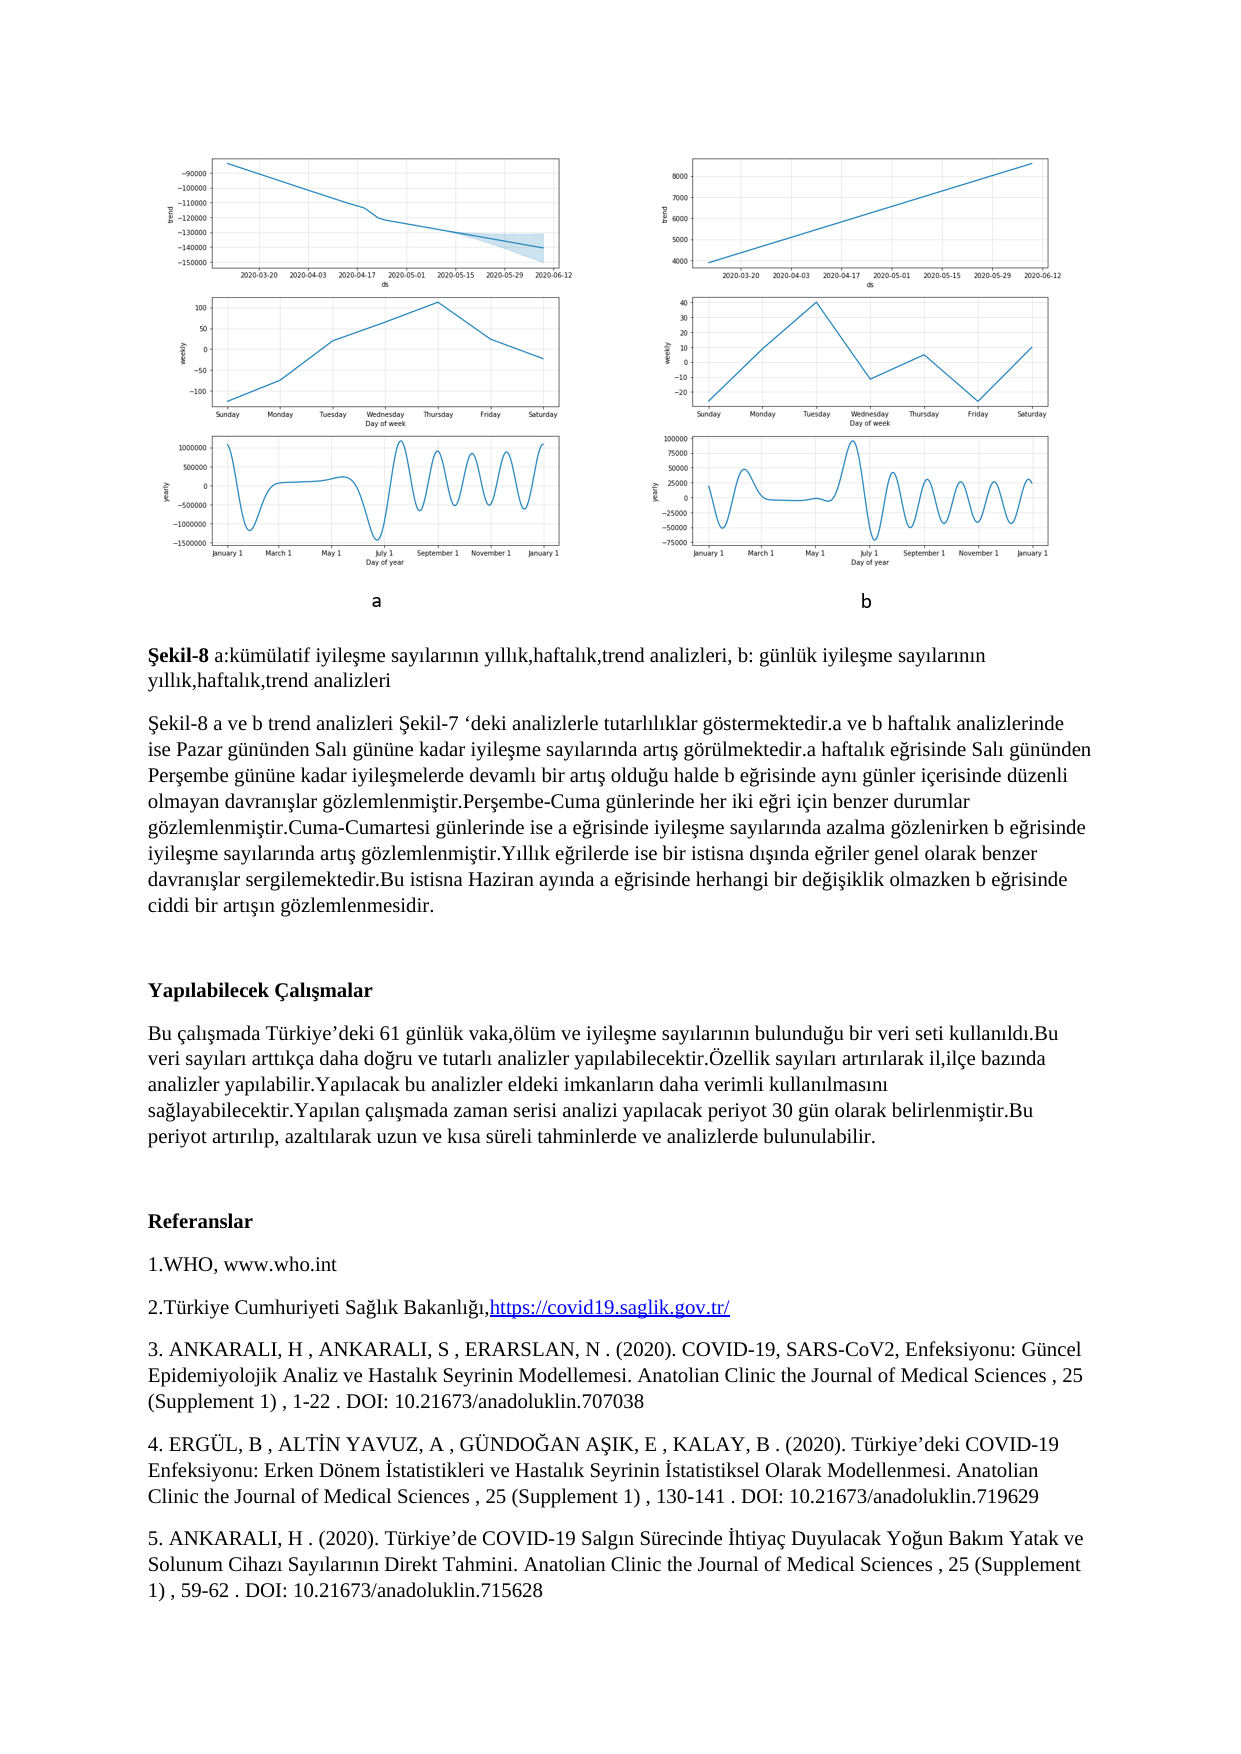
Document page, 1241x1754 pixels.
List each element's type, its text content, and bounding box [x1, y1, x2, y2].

text 5. ANKARALI, H . (2020). Türkiye’de COVID-19 Salgın Sürecinde İhtiyaç Duyulacak Yoğun Bakım Yatak ve Solunum Cihazı Sayılarının Direkt Tahmini. Anatolian Clinic the Journal of Medical Sciences , 25 (Supplement 1) , 59-62 . DOI: 10.21673/anadoluklin.715628 [148, 1526, 1093, 1602]
text Bu çalışmada Türkiye’deki 61 günlük vaka,ölüm ve iyileşme sayılarının bulunduğu bir veri seti kullanıldı.Bu veri sayıları arttıkça daha doğru ve tutarlı analizler yapılabilecektir.Özellik sayıları artırılarak il,ilçe bazında analizler yapılabilir.Yapılacak bu analizler eldeki imkanların daha verimli kullanılmasını sağlayabilecektir.Yapılan çalışmada zaman serisi analizi yapılacak periyot 30 gün olarak belirlenmiştir.Bu periyot artırılıp, azaltılarak uzun ve kısa süreli tahminlerde ve analizlerde bulunulabilir. [148, 1020, 1093, 1148]
text Şekil-8 a ve b trend analizleri Şekil-7 ‘deki analizlerle tutarlılıklar göstermektedir.a ve b haftalık analizlerinde ise Pazar gününden Salı gününe kadar iyileşme sayılarında artış görülmektedir.a haftalık eğrisinde Salı gününden Perşembe gününe kadar iyileşmelerde devamlı bir artış olduğu halde b eğrisinde aynı günler içerisinde düzenli olmayan davranışlar gözlemlenmiştir.Perşembe-Cuma günlerinde her iki eğri için benzer durumlar gözlemlenmiştir.Cuma-Cumartesi günlerinde ise a eğrisinde iyileşme sayılarında azalma gözlenirken b eğrisinde iyileşme sayılarında artış gözlemlenmiştir.Yıllık eğrilerde ise bir istisna dışında eğriler genel olarak benzer davranışlar sergilemektedir.Bu istisna Haziran ayında a eğrisinde herhangi bir değişiklik olmazken b eğrisinde ciddi bir artışın gözlemlenmesidir. [148, 711, 1093, 917]
text 3. ANKARALI, H , ANKARALI, S , ERARSLAN, N . (2020). COVID-19, SARS-CoV2, Enfeksiyonu: Güncel Epidemiyolojik Analiz ve Hastalık Seyrinin Modellemesi. Anatolian Clinic the Journal of Medical Sciences , 25 (Supplement 1) , 1-22 . DOI: 10.21673/anadoluklin.707038 [148, 1337, 1093, 1413]
text Şekil-8 a:kümülatif iyileşme sayılarının yıllık,haftalık,trend analizleri, b: günlük iyileşme sayılarının yıllık,haftalık,trend analizleri [148, 642, 1093, 692]
text Yapılabilecek Çalışmalar [148, 978, 1093, 1002]
text 2.Türkiye Cumhuriyeti Sağlık Bakanlığı,https://covid19.saglik.gov.tr/ [148, 1294, 1093, 1319]
text 4. ERGÜL, B , ALTİN YAVUZ, A , GÜNDOĞAN AŞIK, E , KALAY, B . (2020). Türkiye’deki COVID-19 Enfeksiyonu: Erken Dönem İstatistikleri ve Hastalık Seyrinin İstatistiksel Olarak Modellenmesi. Anatolian Clinic the Journal of Medical Sciences , 25 (Supplement 1) , 130-141 . DOI: 10.21673/anadoluklin.719629 [148, 1432, 1093, 1508]
picture [147, 147, 1093, 624]
text 1.WHO, www.who.int [148, 1252, 1093, 1276]
text Referanslar [148, 1209, 1093, 1233]
